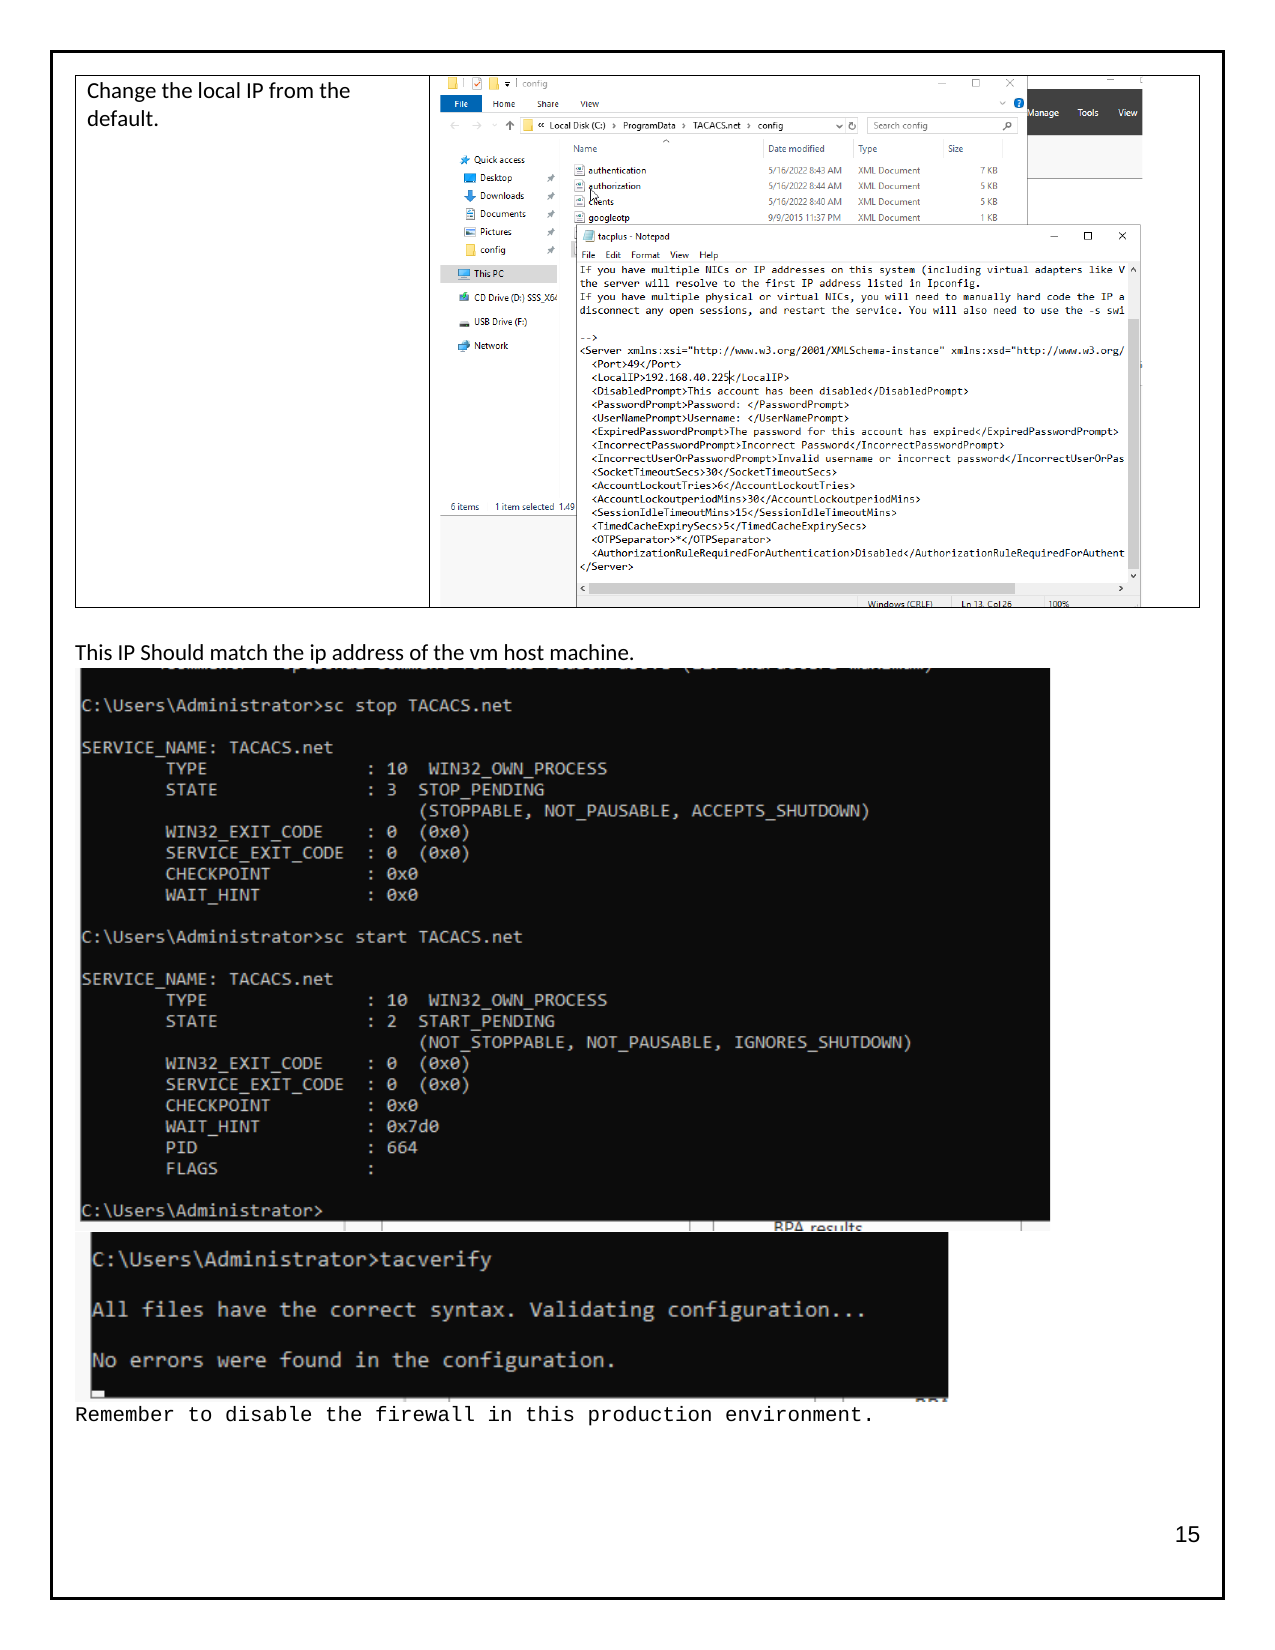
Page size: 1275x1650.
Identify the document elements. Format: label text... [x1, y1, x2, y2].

table_cell [1143, 76, 1199, 607]
table_cell [430, 76, 440, 607]
picture [75, 668, 1050, 1231]
table_cell Change the local IP from the default. [76, 76, 429, 607]
text Remember to disable the firewall in this production environment. [75, 1404, 1200, 1427]
picture [75, 1232, 949, 1402]
picture [440, 76, 1143, 607]
